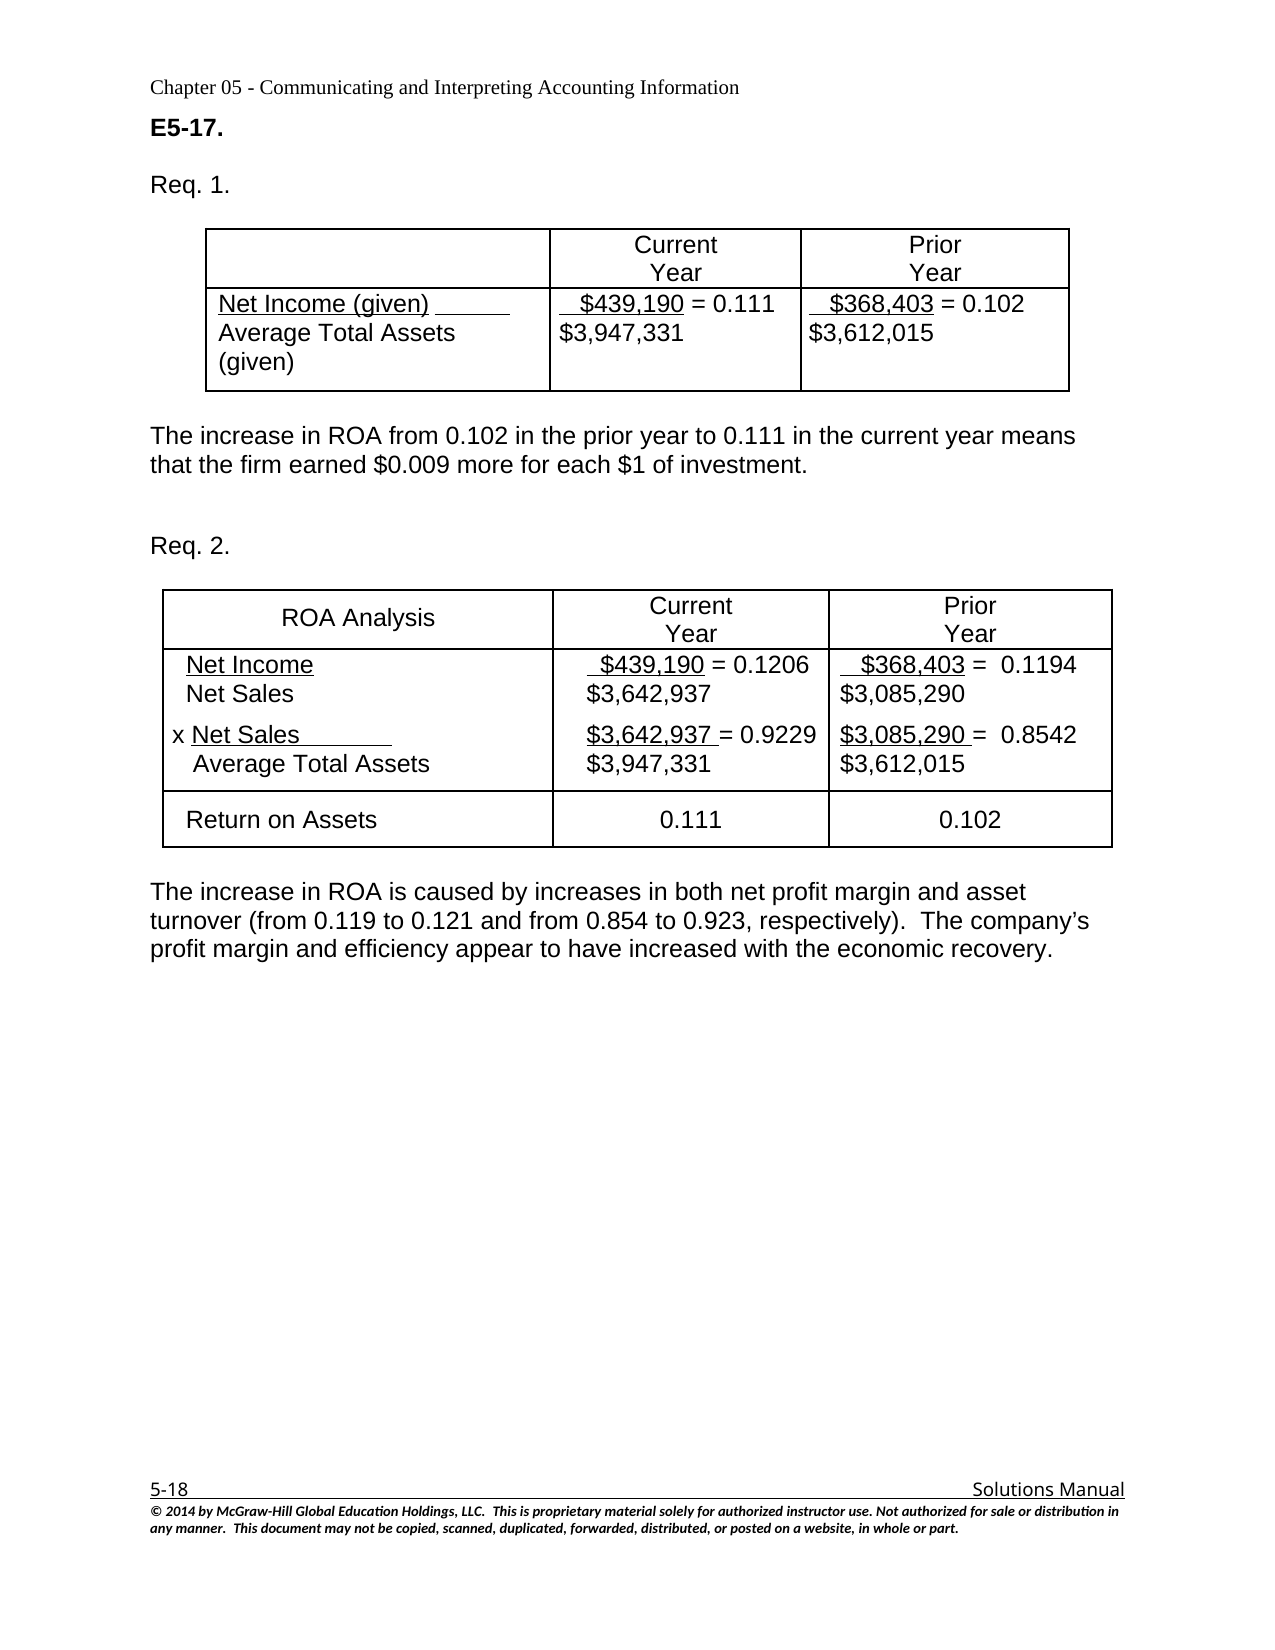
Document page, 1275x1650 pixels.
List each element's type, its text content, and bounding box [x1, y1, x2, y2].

table_cell $3,085,290 = 0.8542 $3,612,015 [830, 720, 1111, 790]
table_cell x Net Sales Average Total Assets [164, 720, 552, 790]
table_header [207, 230, 519, 287]
table_cell Return on Assets [164, 792, 552, 846]
table_cell $368,403 = 0.102 $3,612,015 [802, 289, 1068, 390]
table_cell Net Income (given) Average Total Assets (given) [207, 289, 519, 390]
table_cell 0.102 [830, 792, 1111, 846]
table_header ROA Analysis [164, 591, 552, 648]
table_cell $439,190 = 0.1206 $3,642,937 [554, 650, 828, 720]
table_cell [519, 289, 549, 390]
table_cell 0.111 [554, 792, 828, 846]
text The increase in ROA is caused by increases in both net profit margin and asset turnover (from 0.119 to 0.121 and from 0.854 to 0.923, respectively). The company’s profit margin and efficiency appear to have increased with the economic recovery. [150, 877, 1125, 963]
table_cell Net Income Net Sales [164, 650, 552, 720]
table_header [519, 230, 549, 287]
table_cell $3,642,937 = 0.9229 $3,947,331 [554, 720, 828, 790]
table_cell $368,403 = 0.1194 $3,085,290 [830, 650, 1111, 720]
text The increase in ROA from 0.102 in the prior year to 0.111 in the current year means that the firm earned $0.009 more for each $1 of investment. [150, 421, 1125, 478]
text E5-17. [150, 112, 1125, 141]
text Req. 1. [150, 170, 1125, 199]
text Req. 2. [150, 531, 1125, 560]
table_header Current Year [554, 591, 828, 648]
table_header Prior Year [830, 591, 1111, 648]
table_header Prior Year [802, 230, 1068, 287]
table_cell $439,190 = 0.111 $3,947,331 [551, 289, 800, 390]
table_header Current Year [551, 230, 800, 287]
